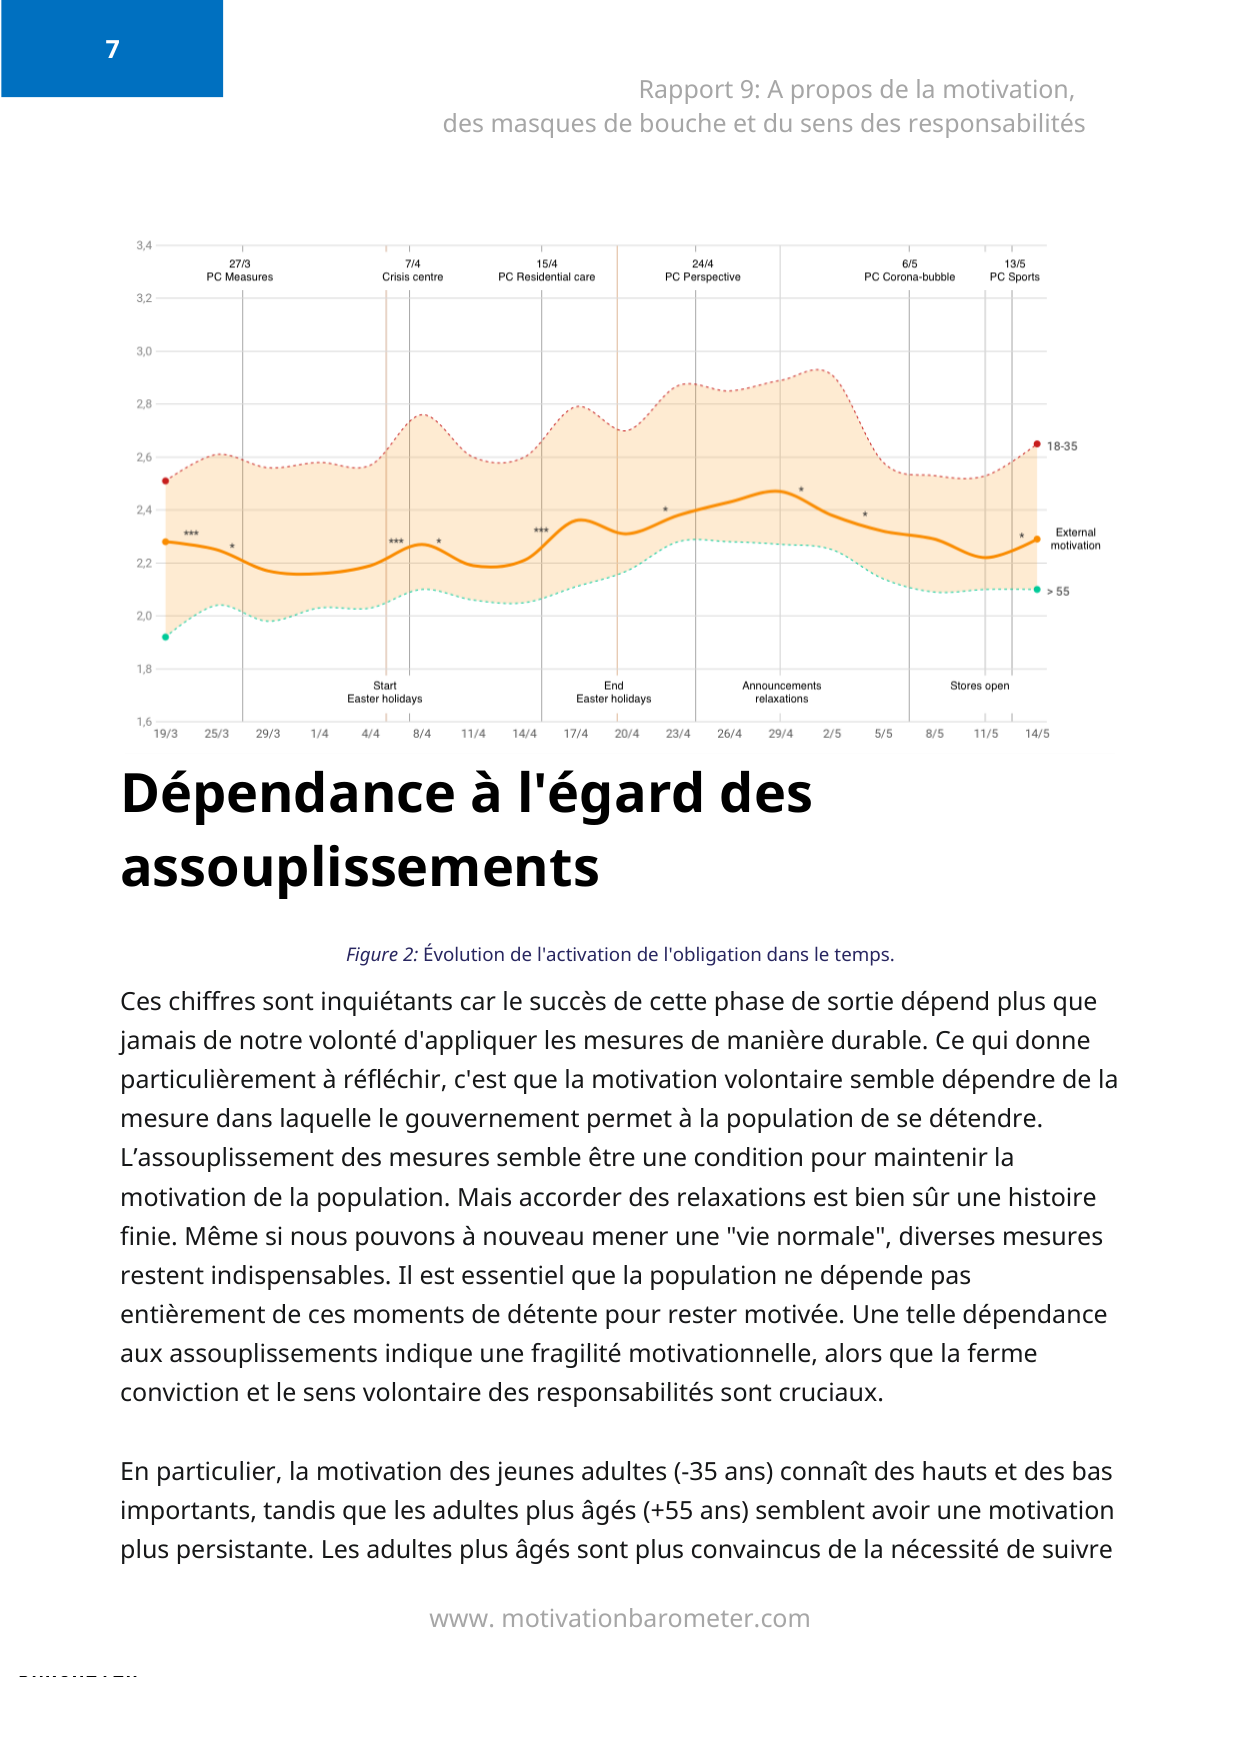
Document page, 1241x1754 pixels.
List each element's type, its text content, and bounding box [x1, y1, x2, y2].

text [120, 1453, 1120, 1566]
text Ces chiffres sont inquiétants car le succès de cette phase de sortie dépend plus que jamais de notre volonté d'appliquer les mesures de manière durable. Ce qui donne particulièrement à réfléchir, c'est que la motivation volontaire semble dépendre de la mesure dans laquelle le gouvernement permet à la population de se détendre. L’assouplissement des mesures semble être une condition pour maintenir la motivation de la population. Mais accorder des relaxations est bien sûr une histoire finie. Même si nous pouvons à nouveau mener une "vie normale", diverses mesures restent indispensables. Il est essentiel que la population ne dépende pas entièrement de ces moments de détente pour rester motivée. Une telle dépendance aux assouplissements indique une fragilité motivationnelle, alors que la ferme conviction et le sens volontaire des responsabilités sont cruciaux. [120, 941, 1120, 1409]
picture [125, 231, 1116, 755]
